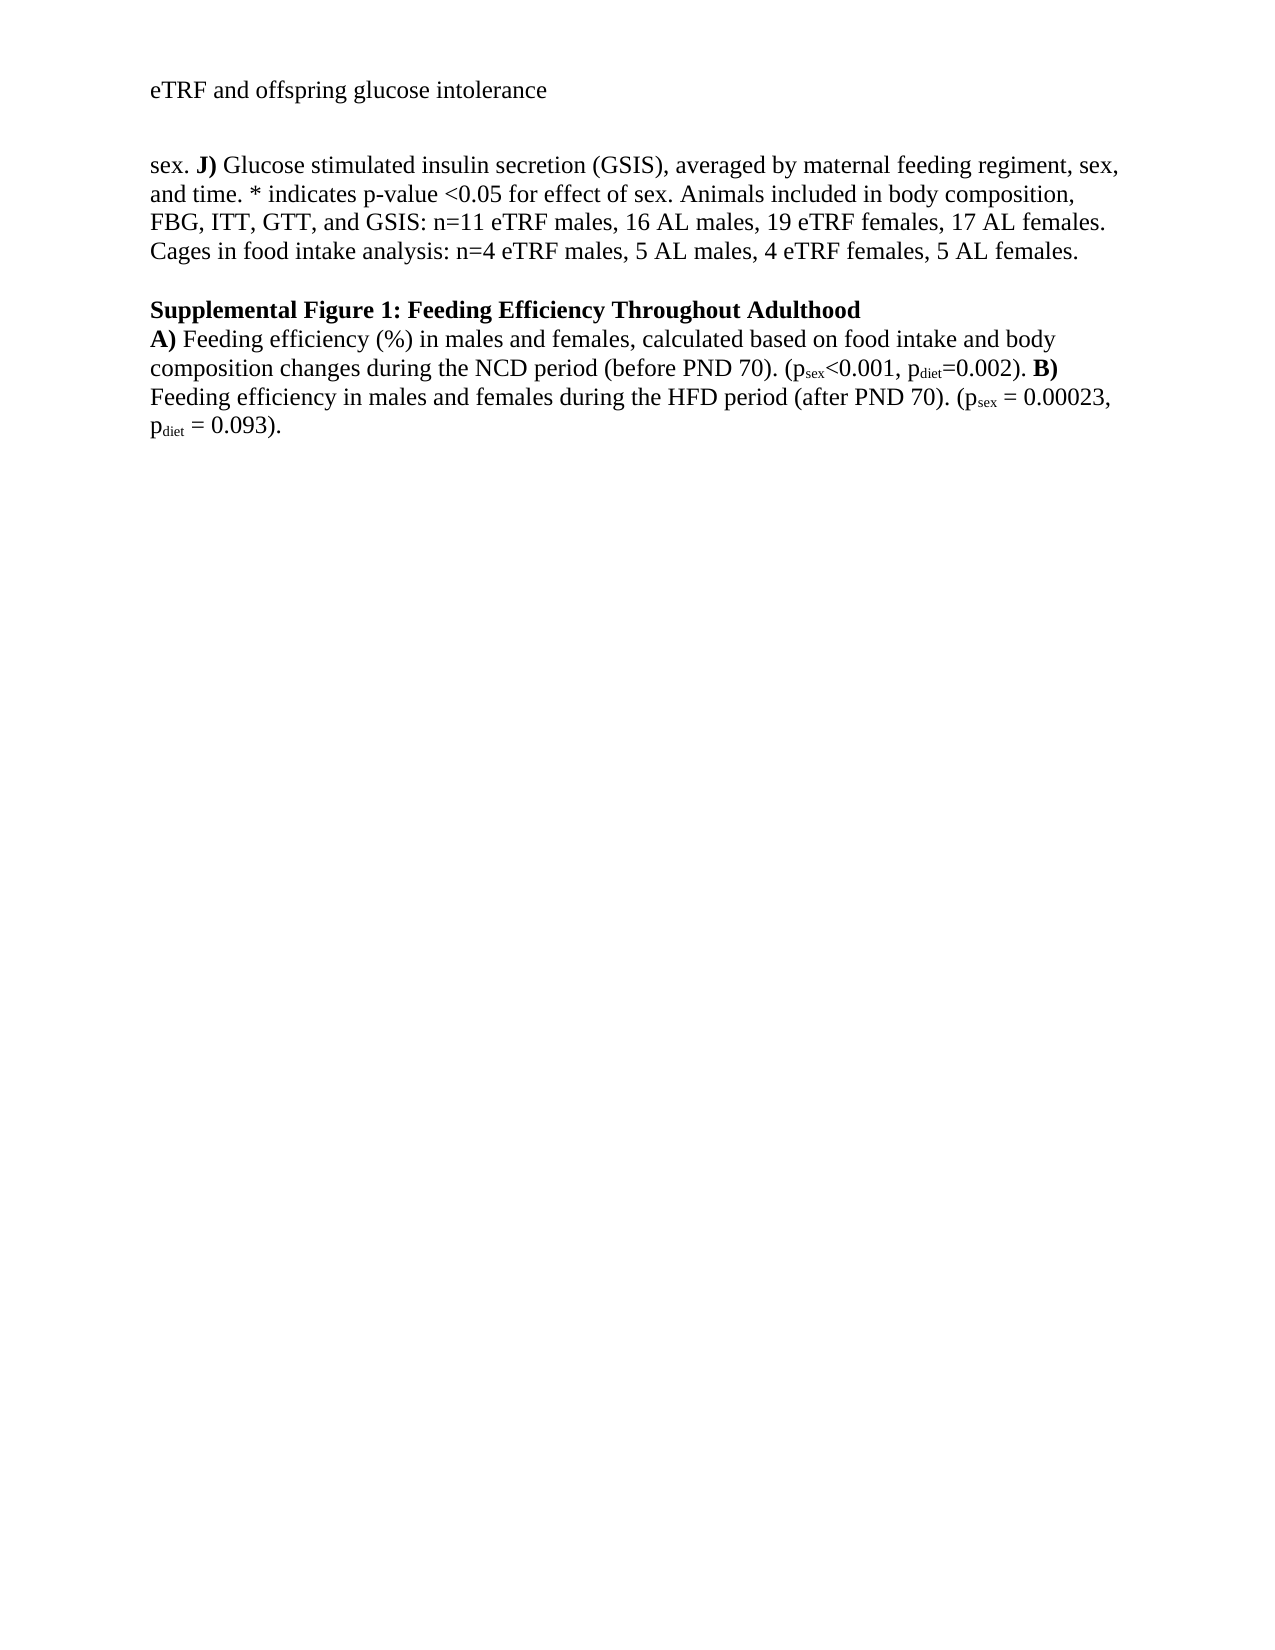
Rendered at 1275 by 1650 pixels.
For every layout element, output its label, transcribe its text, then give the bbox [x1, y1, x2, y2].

text A) Feeding efficiency (%) in males and females, calculated based on food intake and body composition changes during the NCD period (before PND 70). (psex<0.001, pdiet=0.002). B) Feeding efficiency in males and females during the HFD period (after PND 70). (psex = 0.00023, pdiet = 0.093). [150, 324, 1125, 439]
text Supplemental Figure 1: Feeding Efficiency Throughout Adulthood [150, 296, 1125, 324]
